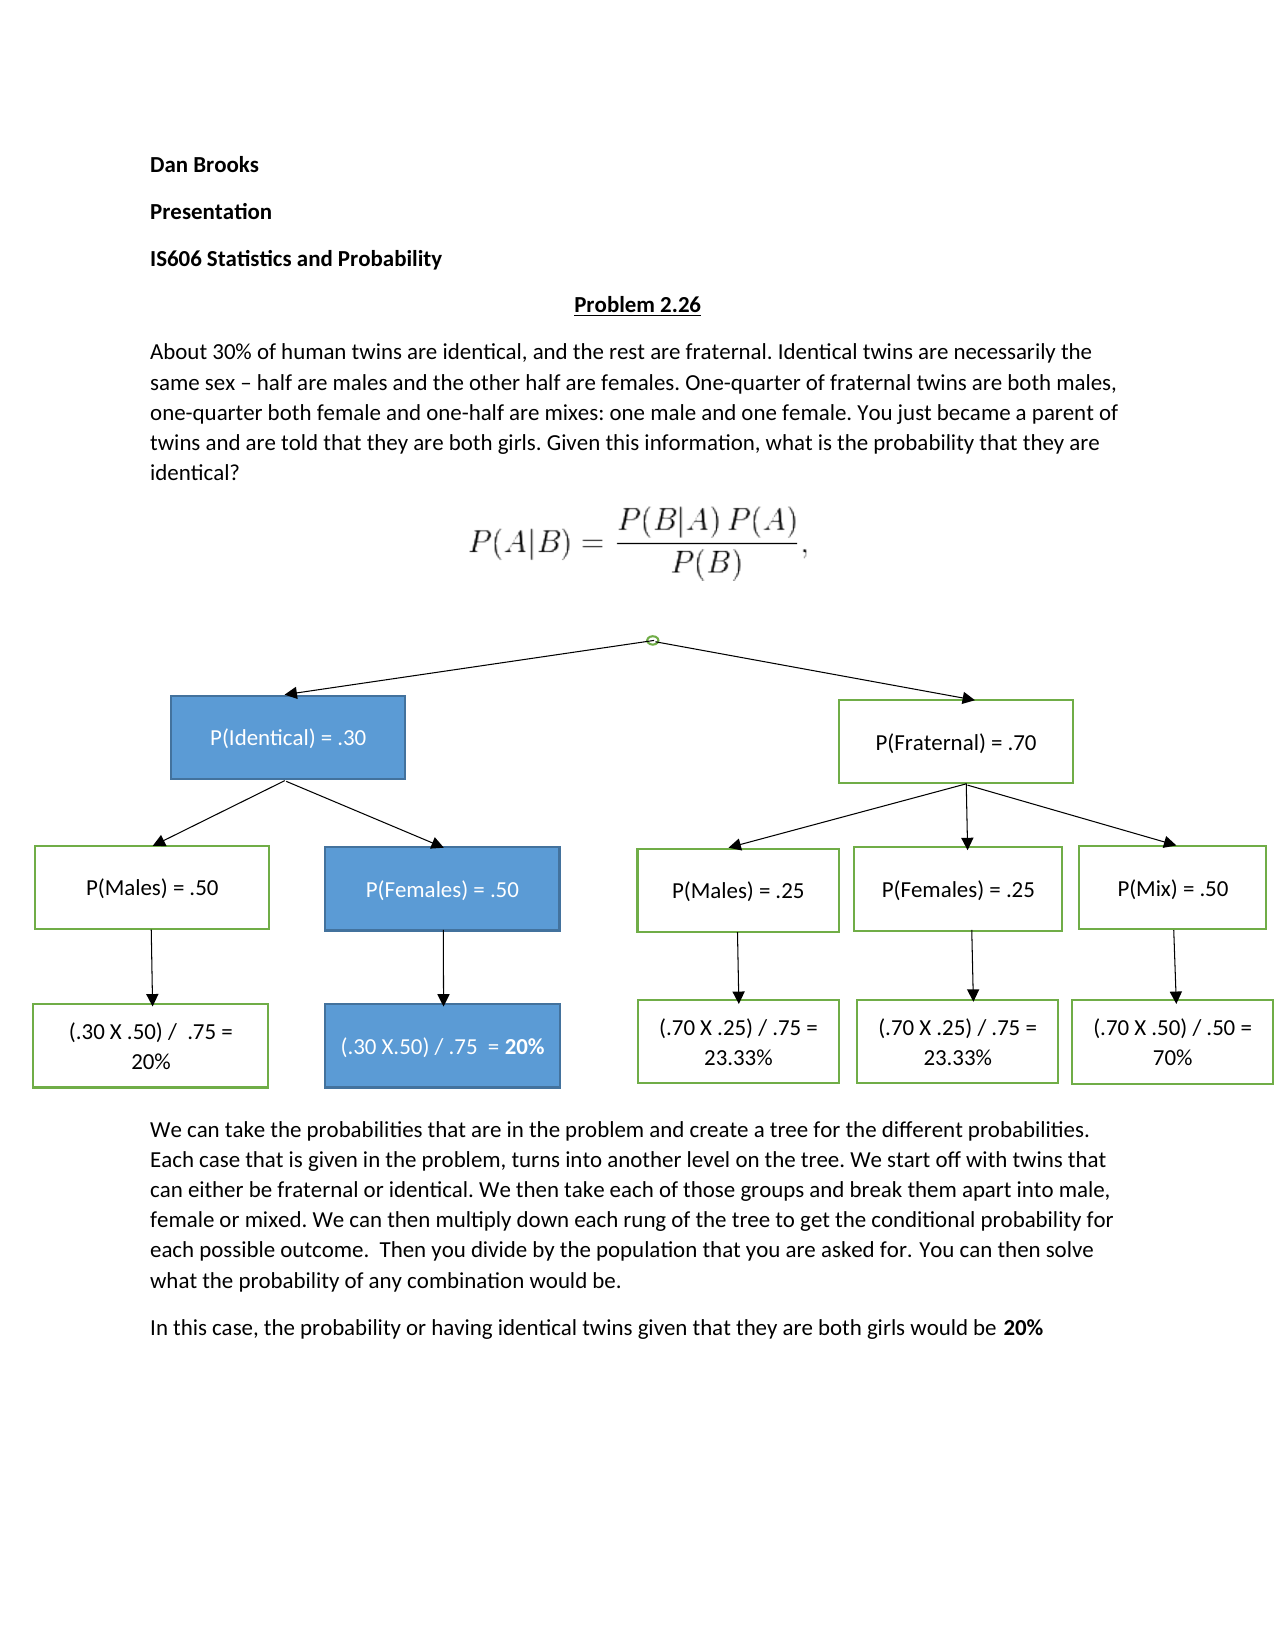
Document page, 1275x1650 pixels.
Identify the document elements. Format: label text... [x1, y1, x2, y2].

text In this case, the probability or having identical twins given that they are both girls would be 20% [150, 1313, 1125, 1341]
text Presentation [150, 197, 1125, 225]
text We can take the probabilities that are in the problem and create a tree for the different probabilities. Each case that is given in the problem, turns into another level on the tree. We start off with twins that can either be fraternal or identical. We then take each of those groups and break them apart into male, female or mixed. We can then multiply down each rung of the tree to get the conditional probability for each possible outcome. Then you divide by the population that you are asked for. You can then solve what the probability of any combination would be. [150, 1115, 1125, 1294]
text IS606 Statistics and Probability [150, 244, 1125, 272]
text Problem 2.26 [150, 291, 1125, 319]
text Dan Brooks [150, 150, 1125, 178]
picture [468, 505, 807, 581]
text About 30% of human twins are identical, and the rest are fraternal. Identical twins are necessarily the same sex – half are males and the other half are females. One-quarter of fraternal twins are both males, one-quarter both female and one-half are mixes: one male and one female. You just became a parent of twins and are told that they are both girls. Given this information, what is the probability that they are identical? [150, 337, 1125, 486]
